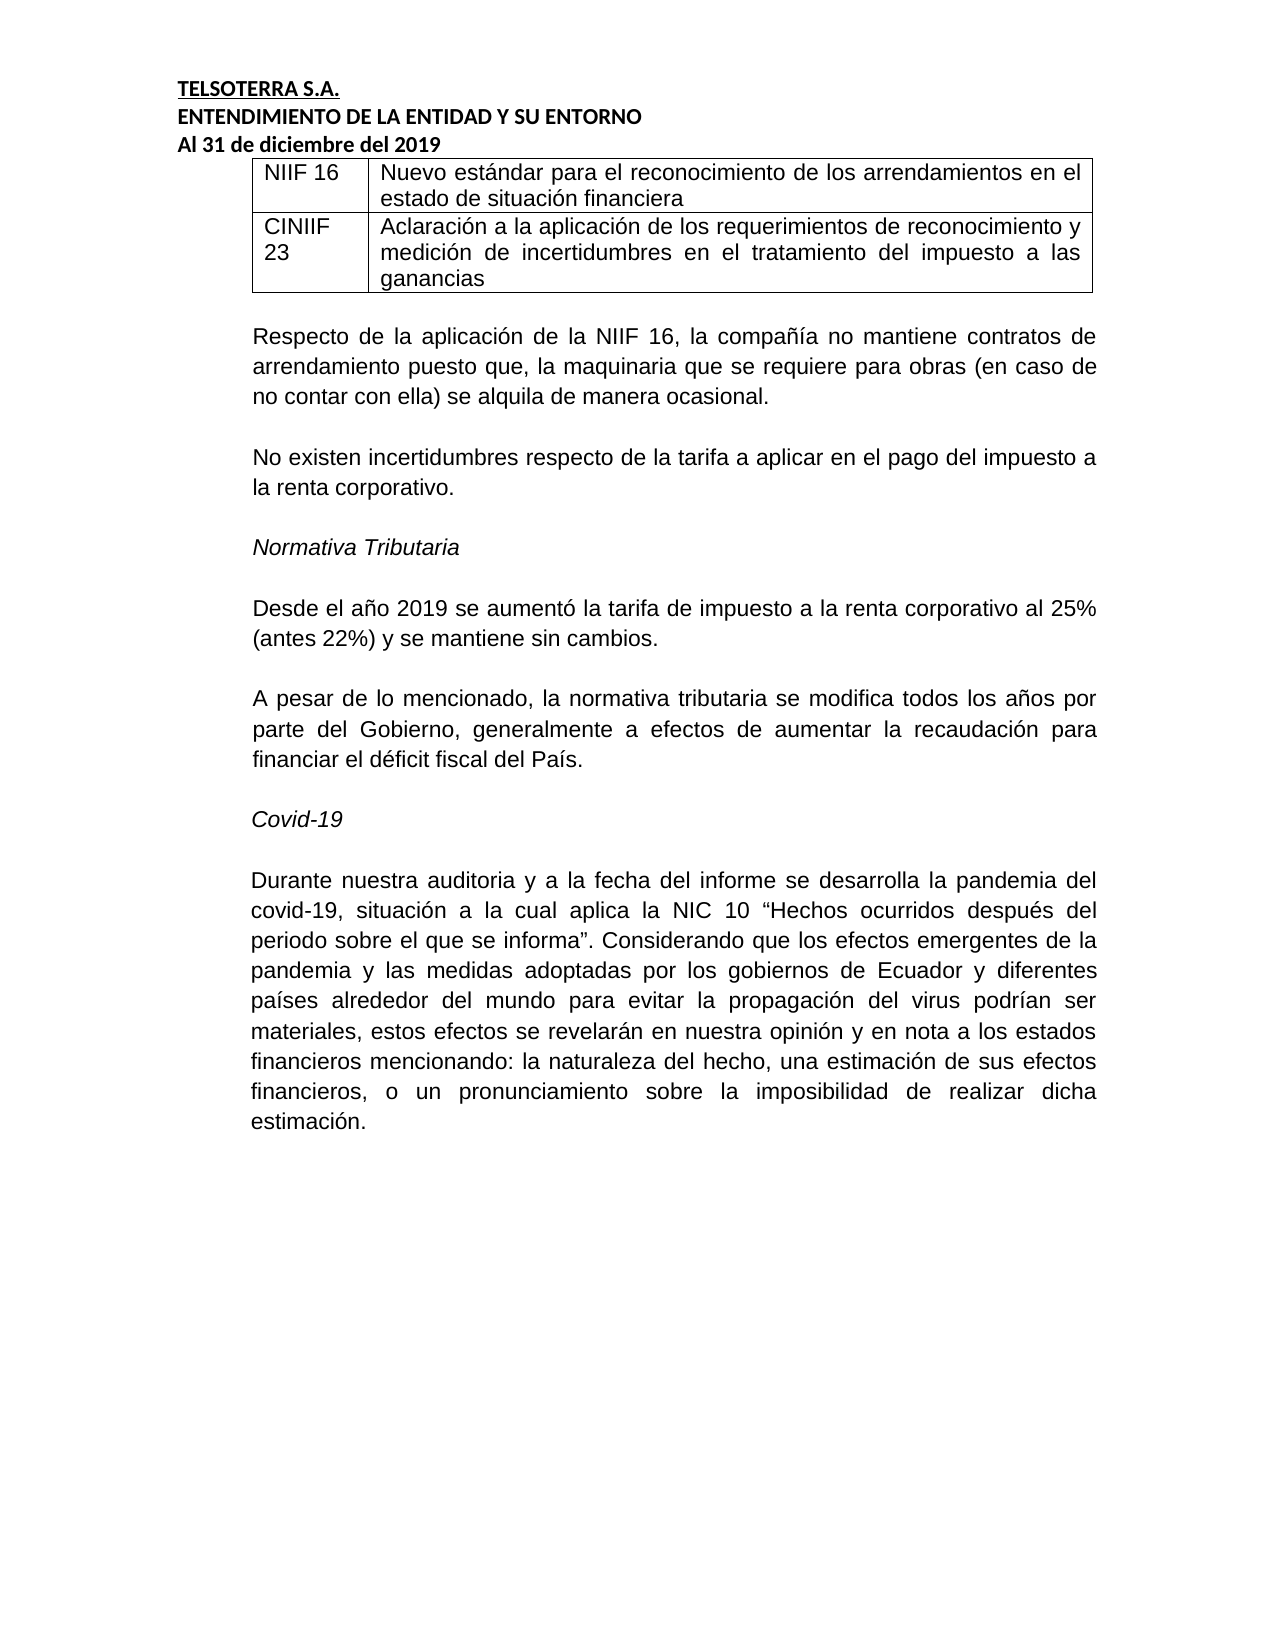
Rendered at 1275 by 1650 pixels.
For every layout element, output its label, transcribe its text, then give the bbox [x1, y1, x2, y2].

table_cell Aclaración a la aplicación de los requerimientos de reconocimiento y medición de incertidumbres en el tratamiento del impuesto a las ganancias [369, 213, 1092, 292]
text No existen incertidumbres respecto de la tarifa a aplicar en el pago del impuesto a la renta corporativo. [252, 444, 1098, 500]
text A pesar de lo mencionado, la normativa tributaria se modifica todos los años por parte del Gobierno, generalmente a efectos de aumentar la recaudación para financiar el déficit fiscal del País. [252, 685, 1098, 772]
table_cell Nuevo estándar para el reconocimiento de los arrendamientos en el estado de situación financiera [369, 159, 1092, 212]
table_cell CINIIF 23 [253, 213, 368, 292]
text Normativa Tributaria [252, 534, 1098, 561]
table_cell NIIF 16 [253, 159, 368, 212]
text Desde el año 2019 se aumentó la tarifa de impuesto a la renta corporativo al 25% (antes 22%) y se mantiene sin cambios. [252, 595, 1098, 651]
text Covid-19 [177, 806, 1098, 833]
text Durante nuestra auditoria y a la fecha del informe se desarrolla la pandemia del covid-19, situación a la cual aplica la NIC 10 “Hechos ocurridos después del periodo sobre el que se informa”. Considerando que los efectos emergentes de la pandemia y las medidas adoptadas por los gobiernos de Ecuador y diferentes países alrededor del mundo para evitar la propagación del virus podrían ser materiales, estos efectos se revelarán en nuestra opinión y en nota a los estados financieros mencionando: la naturaleza del hecho, una estimación de sus efectos financieros, o un pronunciamiento sobre la imposibilidad de realizar dicha estimación. [251, 867, 1098, 1135]
text Respecto de la aplicación de la NIIF 16, la compañía no mantiene contratos de arrendamiento puesto que, la maquinaria que se requiere para obras (en caso de no contar con ella) se alquila de manera ocasional. [252, 323, 1098, 410]
